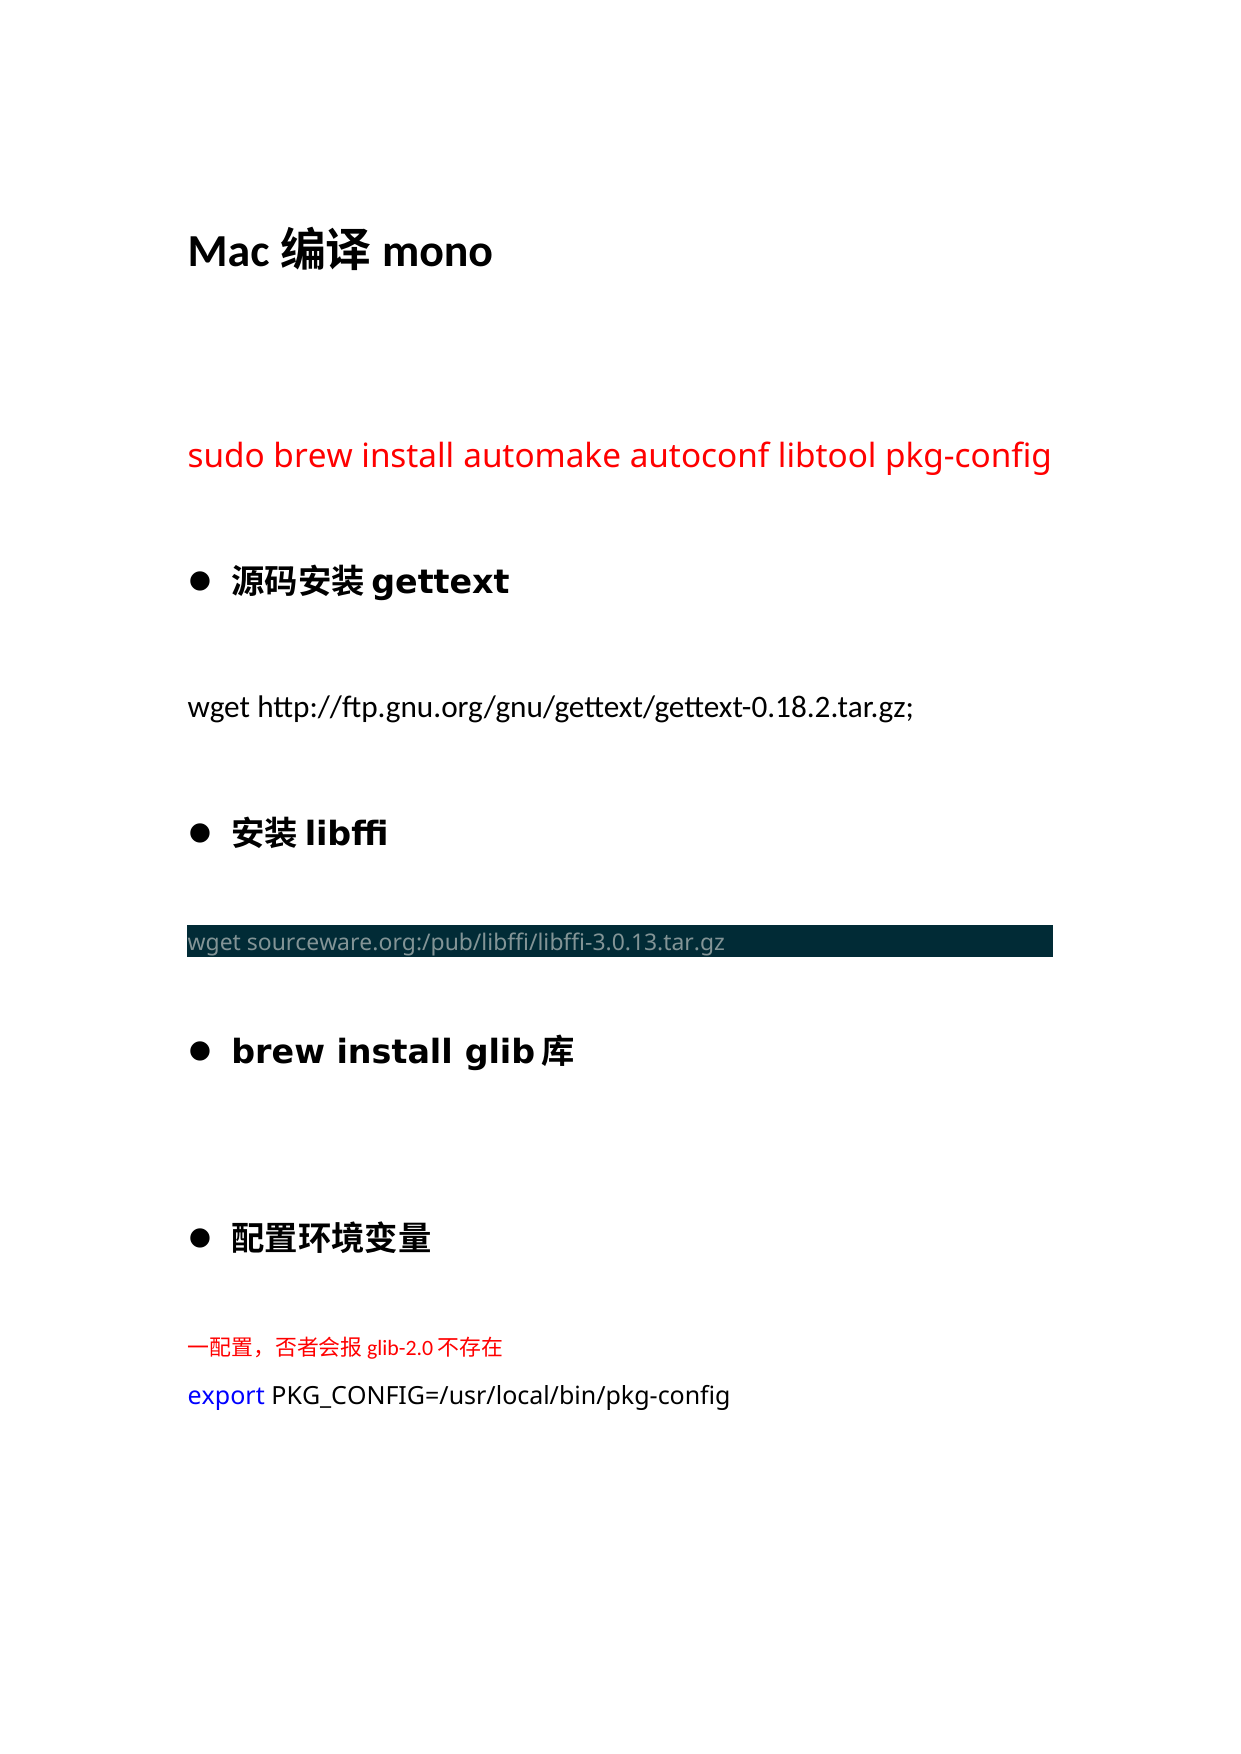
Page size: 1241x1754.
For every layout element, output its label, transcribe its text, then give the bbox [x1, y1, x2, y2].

text export PKG_CONFIG=/usr/local/bin/pkg-config [187, 1362, 1053, 1427]
subtitle Mac 编译 mono [187, 197, 1053, 295]
text 一配置，否者会报glib-2.0不存在 [187, 1330, 1053, 1362]
text sudo brew install automake autoconf libtool pkg-config [187, 422, 1053, 487]
subtitle 安装libffi [187, 798, 1053, 863]
subtitle 配置环境变量 [187, 1203, 1053, 1268]
subtitle brew install glib库 [187, 1017, 1053, 1082]
text wget http://ftp.gnu.org/gnu/gettext/gettext-0.18.2.tar.gz; [187, 673, 1053, 738]
text wget sourceware.org:/pub/libffi/libffi-3.0.13.tar.gz [187, 925, 1053, 957]
subtitle 源码安装gettext [187, 547, 1053, 612]
